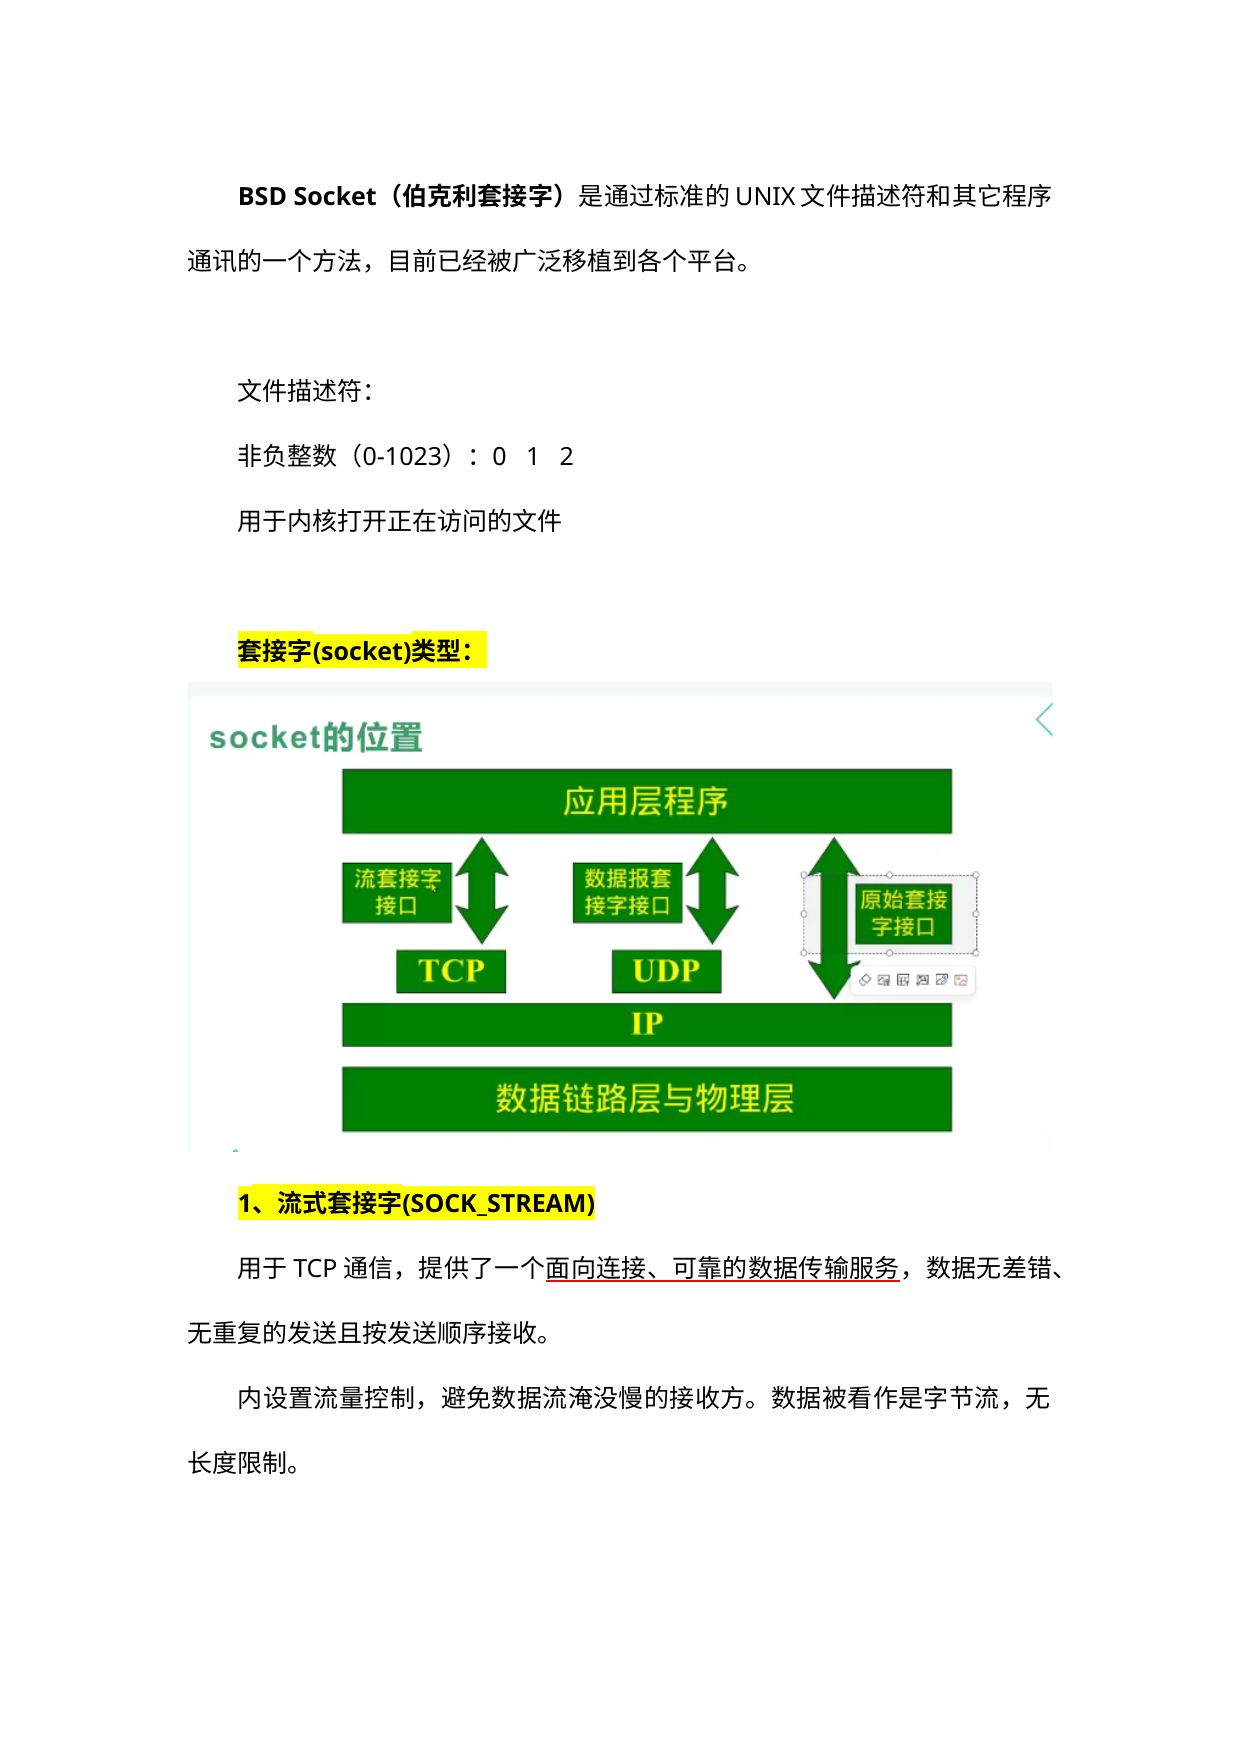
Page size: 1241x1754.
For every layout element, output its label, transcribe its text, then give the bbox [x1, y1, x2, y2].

picture [187, 682, 1053, 1152]
text 套接字(socket)类型： [187, 617, 1053, 682]
text 用于内核打开正在访问的文件 [187, 487, 1053, 552]
text 非负整数（0-1023）：0 1 2 [187, 422, 1053, 487]
text 用于TCP通信，提供了一个面向连接、可靠的数据传输服务，数据无差错、无重复的发送且按发送顺序接收。 [187, 1234, 1053, 1364]
text 文件描述符： [187, 357, 1053, 422]
text BSD Socket（伯克利套接字）是通过标准的UNIX文件描述符和其它程序通讯的一个方法，目前已经被广泛移植到各个平台。 [187, 162, 1053, 292]
text 1、流式套接字(SOCK_STREAM) [187, 1169, 1053, 1234]
text 内设置流量控制，避免数据流淹没慢的接收方。数据被看作是字节流，无长度限制。 [187, 1364, 1053, 1494]
